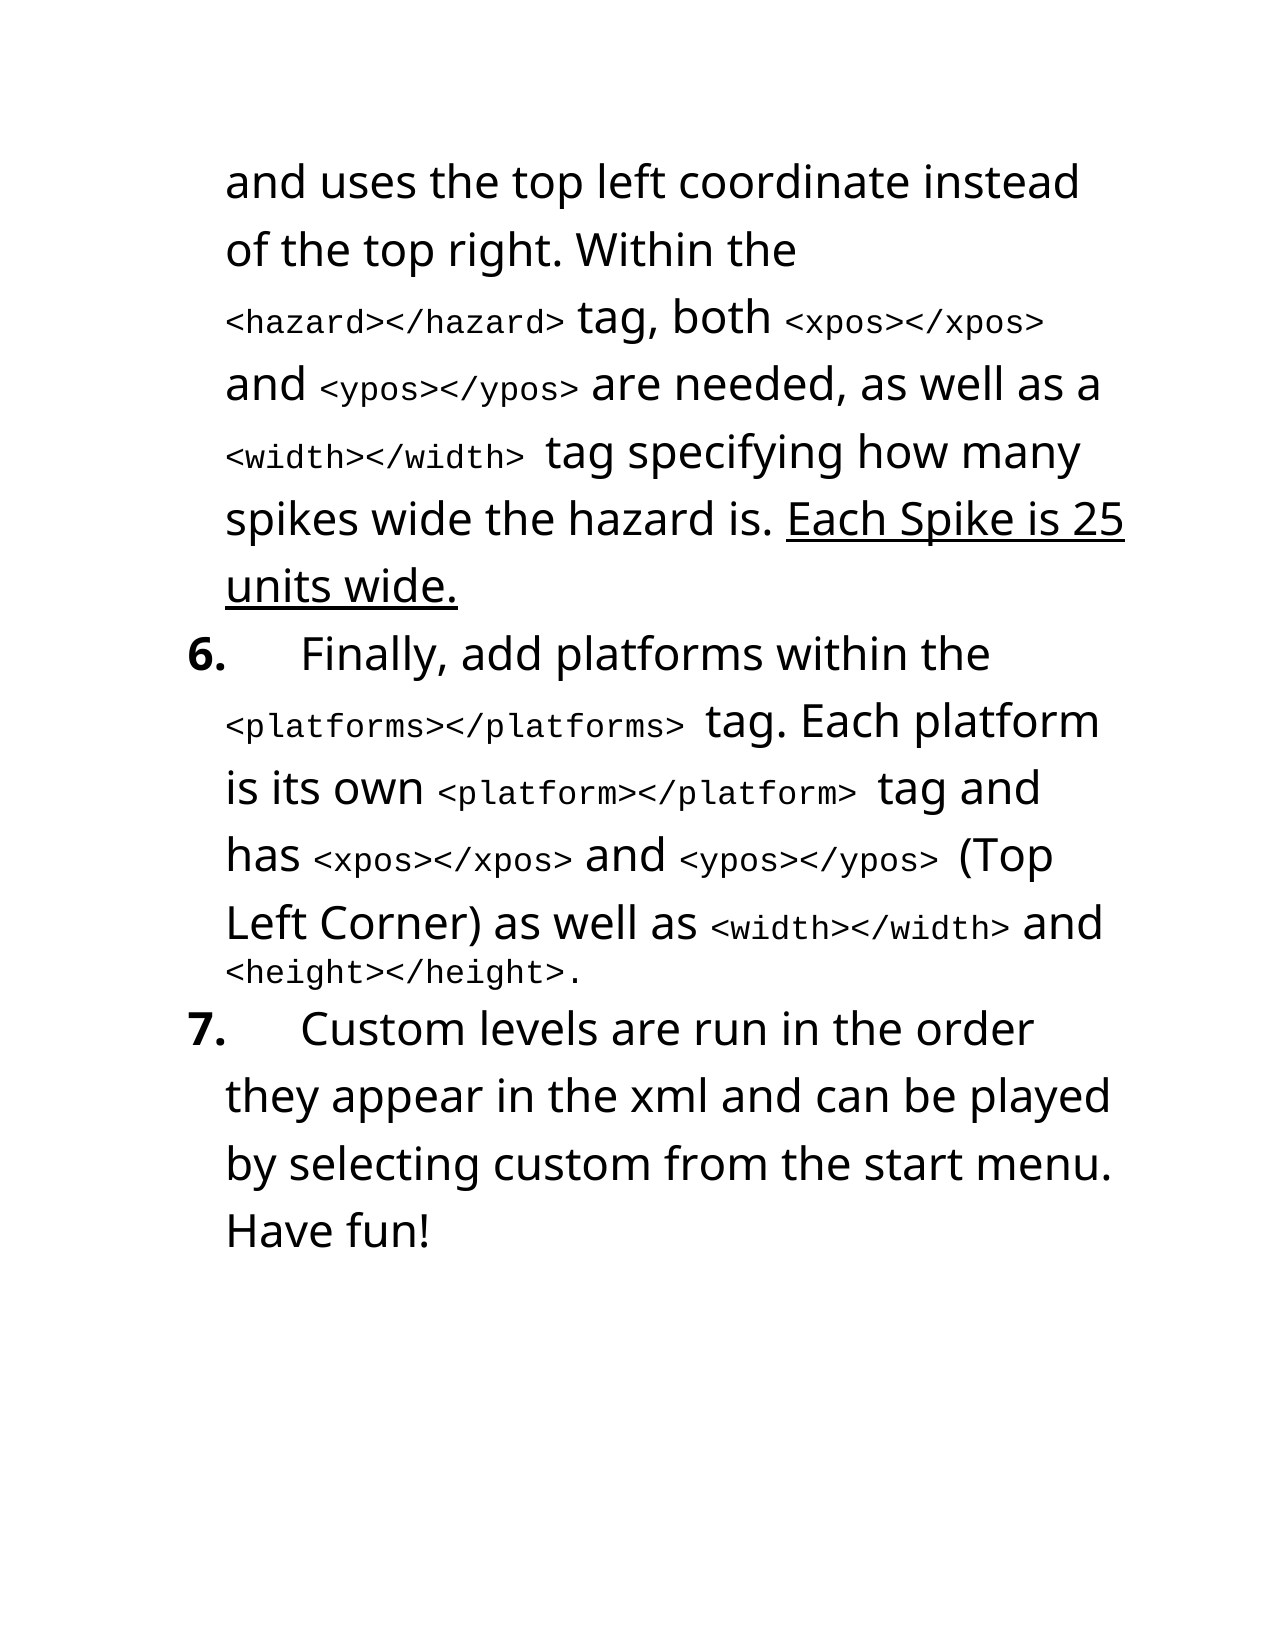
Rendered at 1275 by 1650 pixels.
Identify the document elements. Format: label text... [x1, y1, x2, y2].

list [187, 150, 1125, 616]
list Finally, add platforms within the <platforms></platforms> tag. Each platform is its own <platform></platform> tag and has <xpos></xpos> and <ypos></ypos> (Top Left Corner) as well as <width></width> and <height></height>. [187, 621, 1125, 993]
list Custom levels are run in the order they appear in the xml and can be played by selecting custom from the start menu. Have fun! [187, 996, 1125, 1261]
